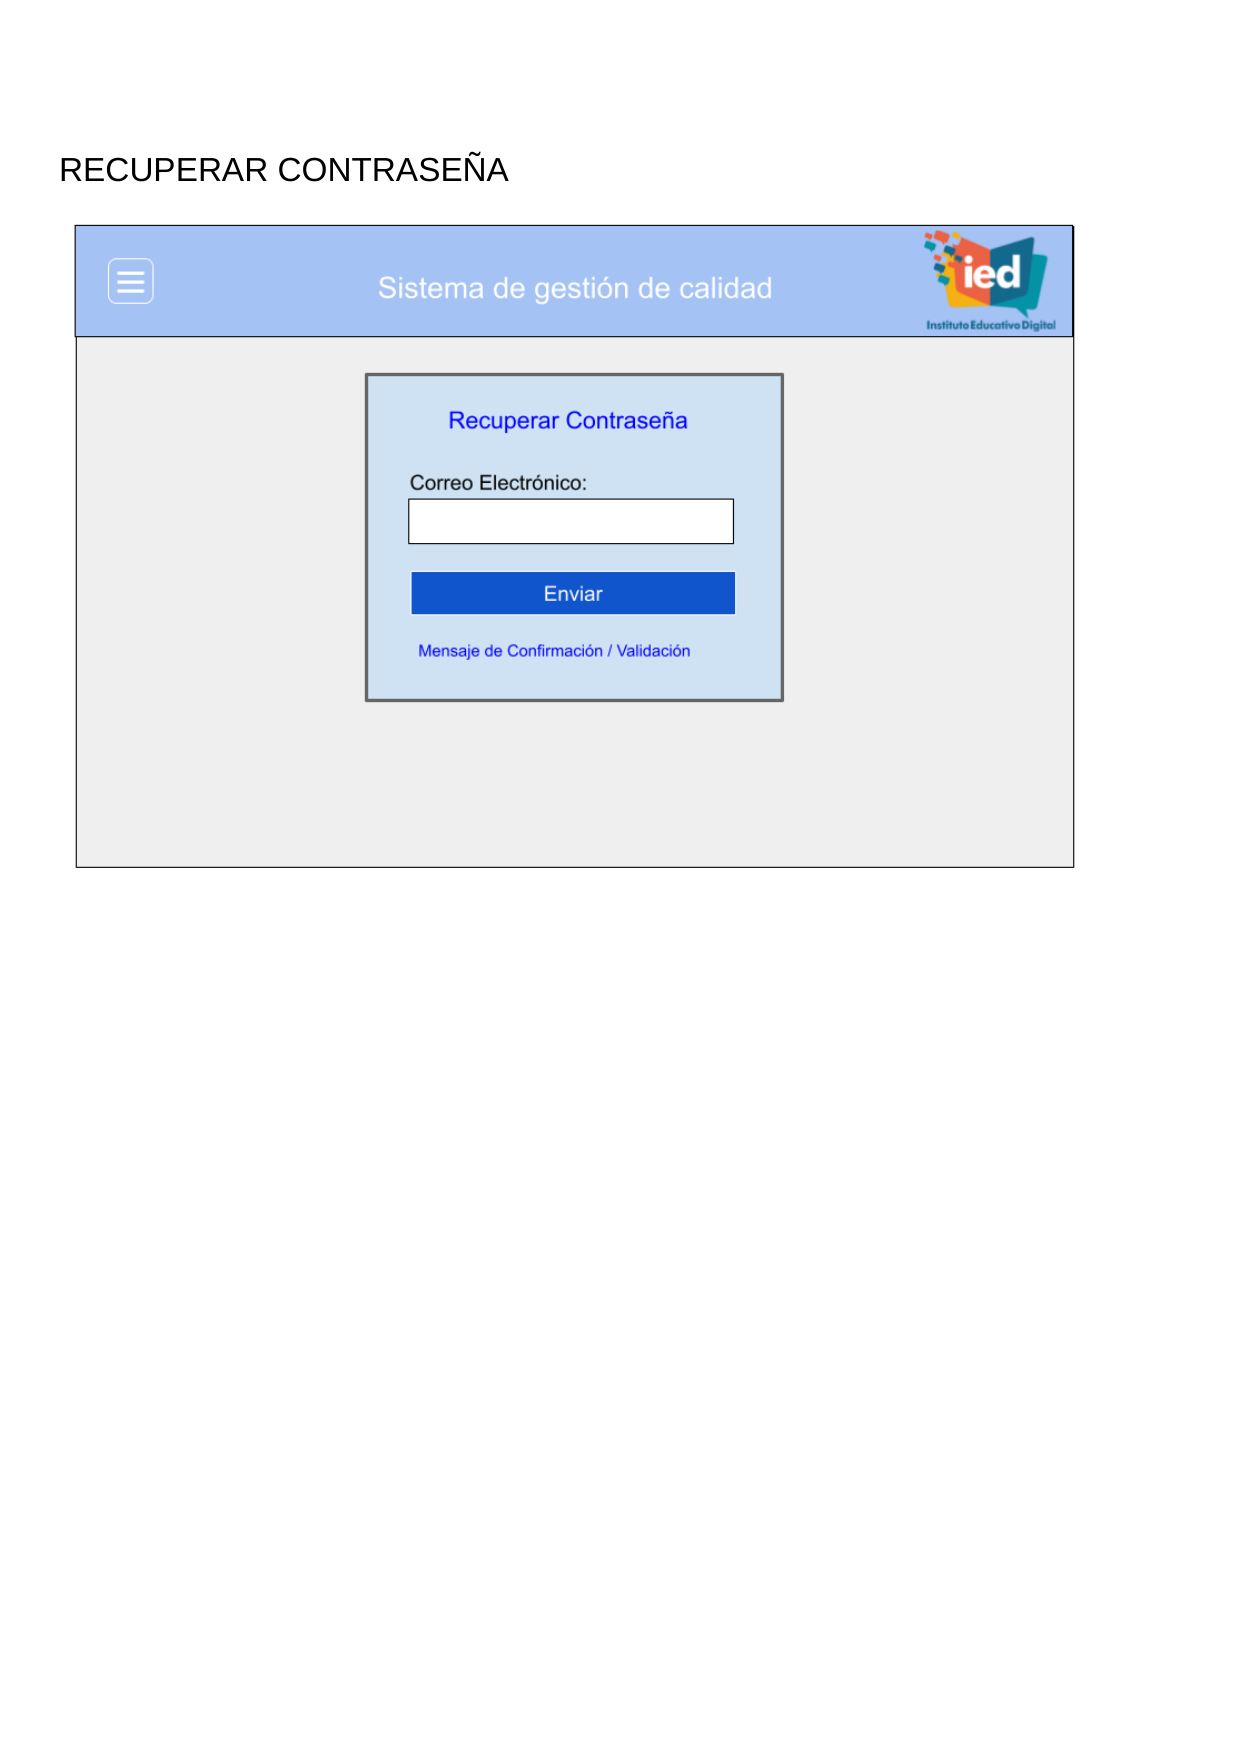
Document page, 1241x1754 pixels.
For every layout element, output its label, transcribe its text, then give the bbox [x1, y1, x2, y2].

picture [58, 206, 1091, 888]
subtitle RECUPERAR CONTRASEÑA [59, 150, 1090, 188]
